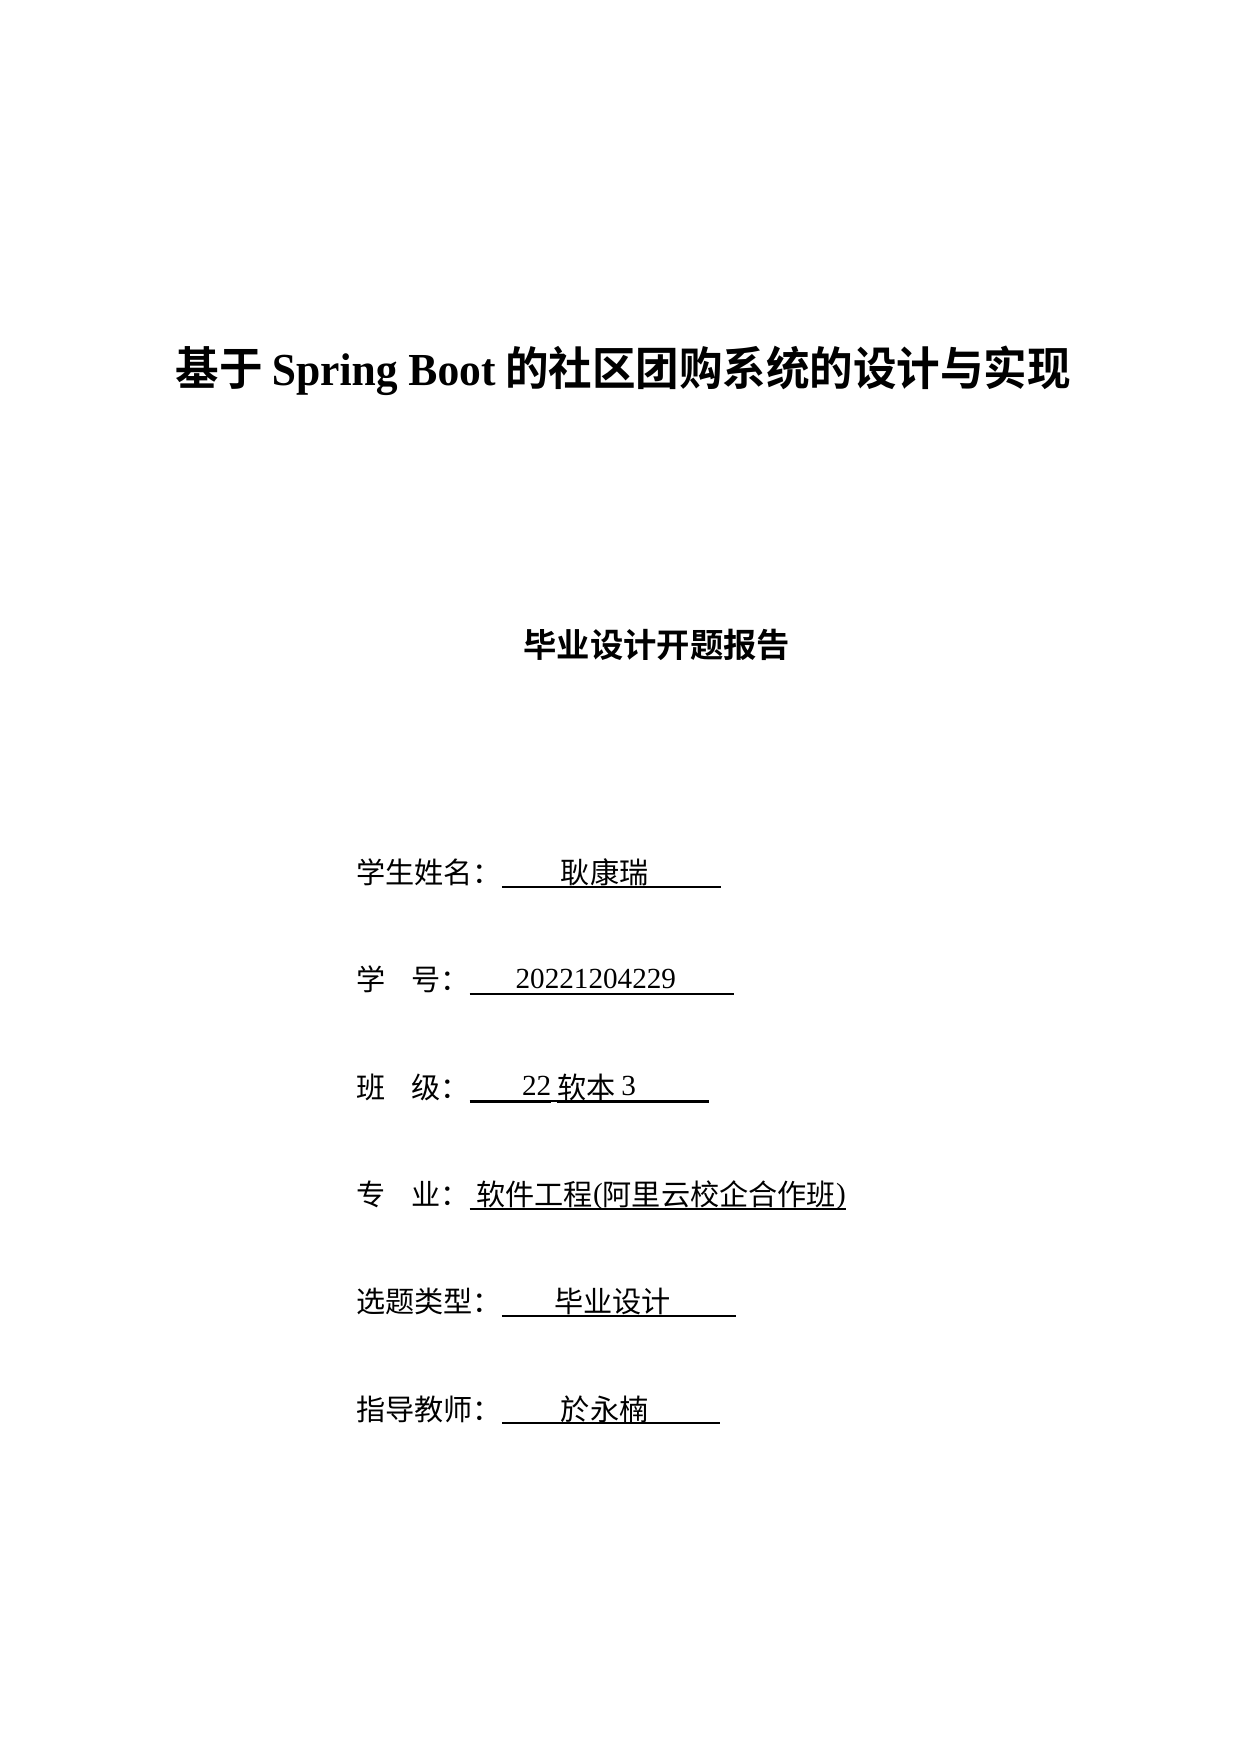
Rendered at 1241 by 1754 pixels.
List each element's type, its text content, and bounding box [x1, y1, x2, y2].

text 选题类型： 毕业设计 [148, 1267, 873, 1332]
text 毕业设计开题报告 [148, 611, 1098, 676]
text 学 号： 20221204229 [148, 946, 873, 1011]
text 指导教师： 於永楠 [148, 1375, 873, 1440]
text 基于Spring Boot的社区团购系统的设计与实现 [148, 317, 1098, 414]
text 专 业： 软件工程(阿里云校企合作班) [148, 1160, 873, 1225]
text 学生姓名： 耿康瑞 [148, 838, 873, 903]
text 班 级： 22软本3 [148, 1053, 873, 1118]
